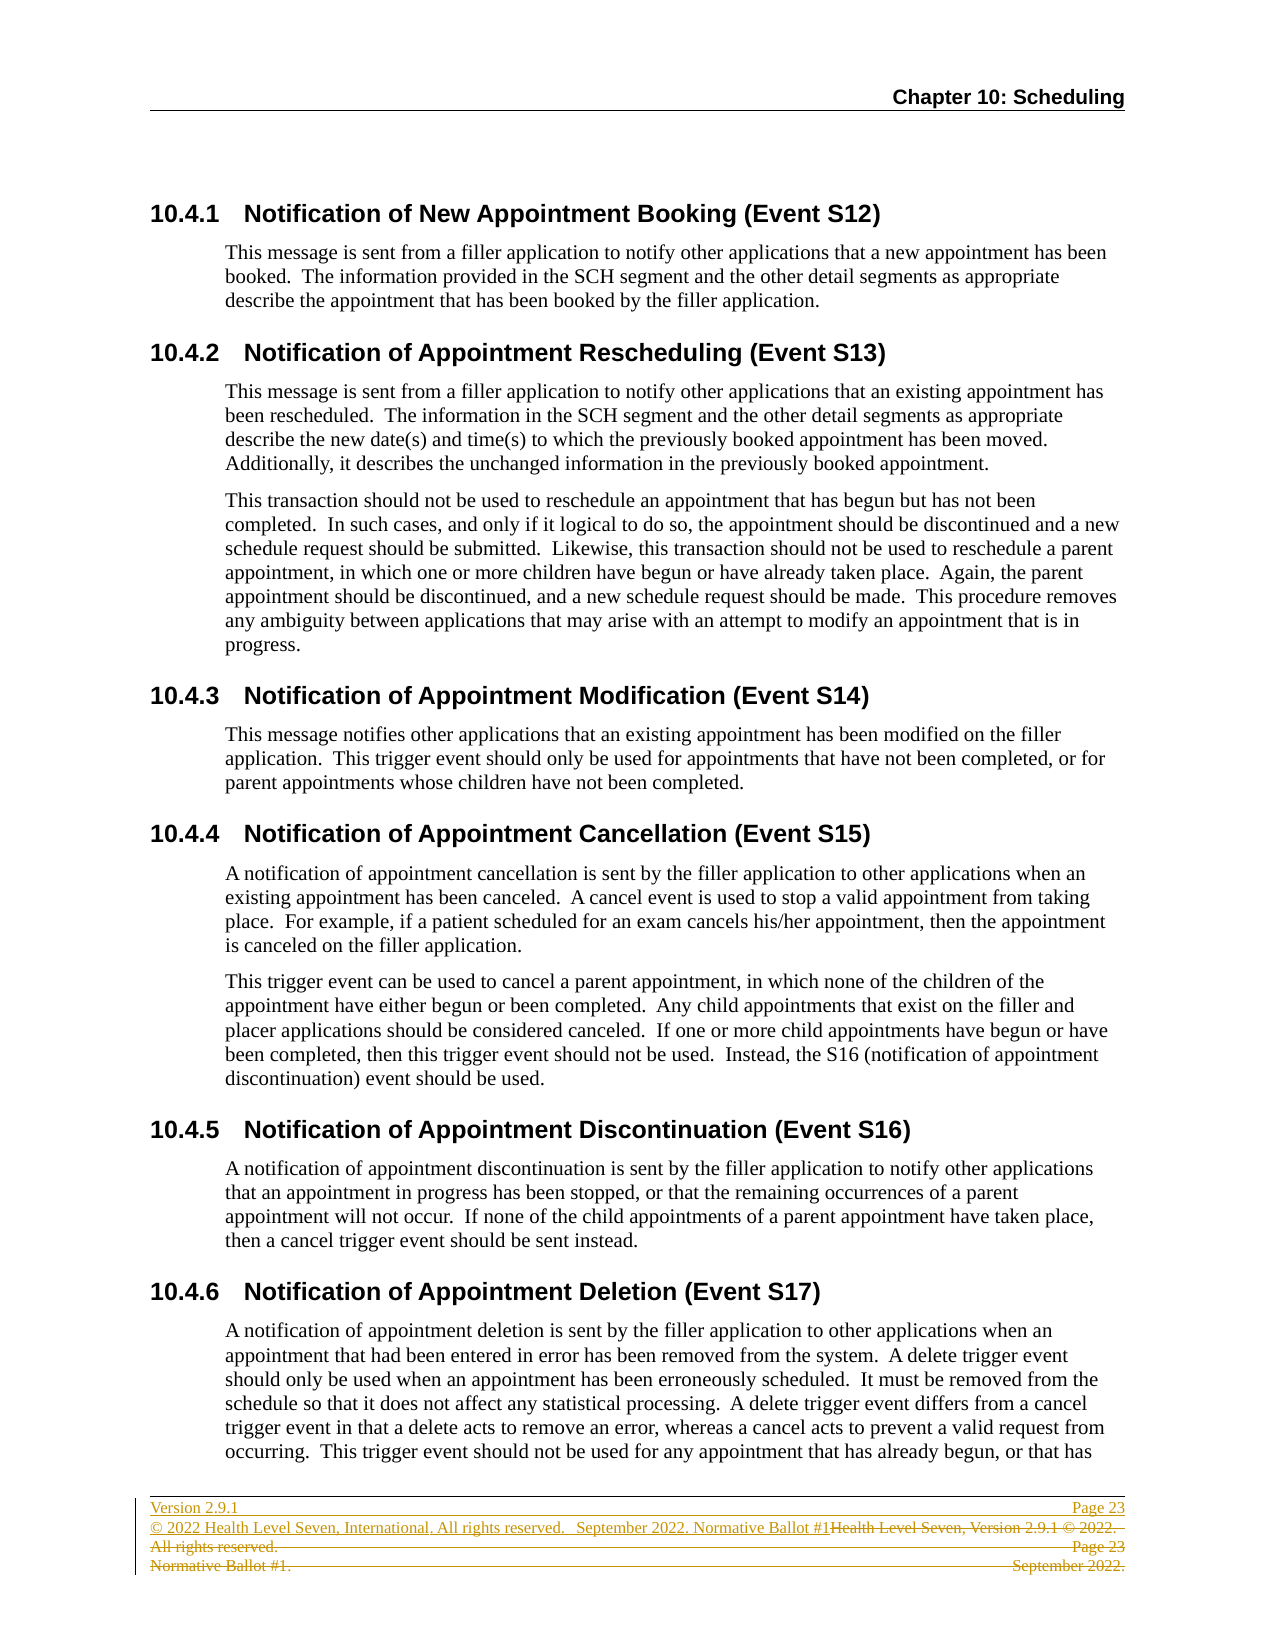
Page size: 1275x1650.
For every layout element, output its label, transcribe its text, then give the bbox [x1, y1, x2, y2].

subtitle Notification of New Appointment Booking (Event S12) [150, 199, 1125, 228]
text This transaction should not be used to reschedule an appointment that has begun but has not been completed. In such cases, and only if it logical to do so, the appointment should be discontinued and a new schedule request should be submitted. Likewise, this transaction should not be used to reschedule a parent appointment, in which one or more children have begun or have already taken place. Again, the parent appointment should be discontinued, and a new schedule request should be made. This procedure removes any ambiguity between applications that may arise with an attempt to modify an appointment that is in progress. [225, 487, 1125, 656]
subtitle Notification of Appointment Discontinuation (Event S16) [150, 1115, 1125, 1143]
subtitle Notification of Appointment Cancellation (Event S15) [150, 819, 1125, 848]
text A notification of appointment cancellation is sent by the filler application to other applications when an existing appointment has been canceled. A cancel event is used to stop a valid appointment from taking place. For example, if a patient scheduled for an exam cancels his/her appointment, then the appointment is canceled on the filler application. [225, 861, 1125, 957]
text This trigger event can be used to cancel a parent appointment, in which none of the children of the appointment have either begun or been completed. Any child appointments that exist on the filler and placer applications should be considered canceled. If one or more child appointments have begun or have been completed, then this trigger event should not be used. Instead, the S16 (notification of appointment discontinuation) event should be used. [225, 969, 1125, 1090]
subtitle Notification of Appointment Deletion (Event S17) [150, 1277, 1125, 1306]
text This message notifies other applications that an existing appointment has been modified on the filler application. This trigger event should only be used for appointments that have not been completed, or for parent appointments whose children have not been completed. [225, 722, 1125, 794]
subtitle Notification of Appointment Rescheduling (Event S13) [150, 337, 1125, 366]
subtitle Notification of Appointment Modification (Event S14) [150, 681, 1125, 710]
text This message is sent from a filler application to notify other applications that an existing appointment has been rescheduled. The information in the SCH segment and the other detail segments as appropriate describe the new date(s) and time(s) to which the previously booked appointment has been moved. Additionally, it describes the unchanged information in the previously booked appointment. [225, 379, 1125, 475]
text This message is sent from a filler application to notify other applications that a new appointment has been booked. The information provided in the SCH segment and the other detail segments as appropriate describe the appointment that has been booked by the filler application. [225, 240, 1125, 312]
